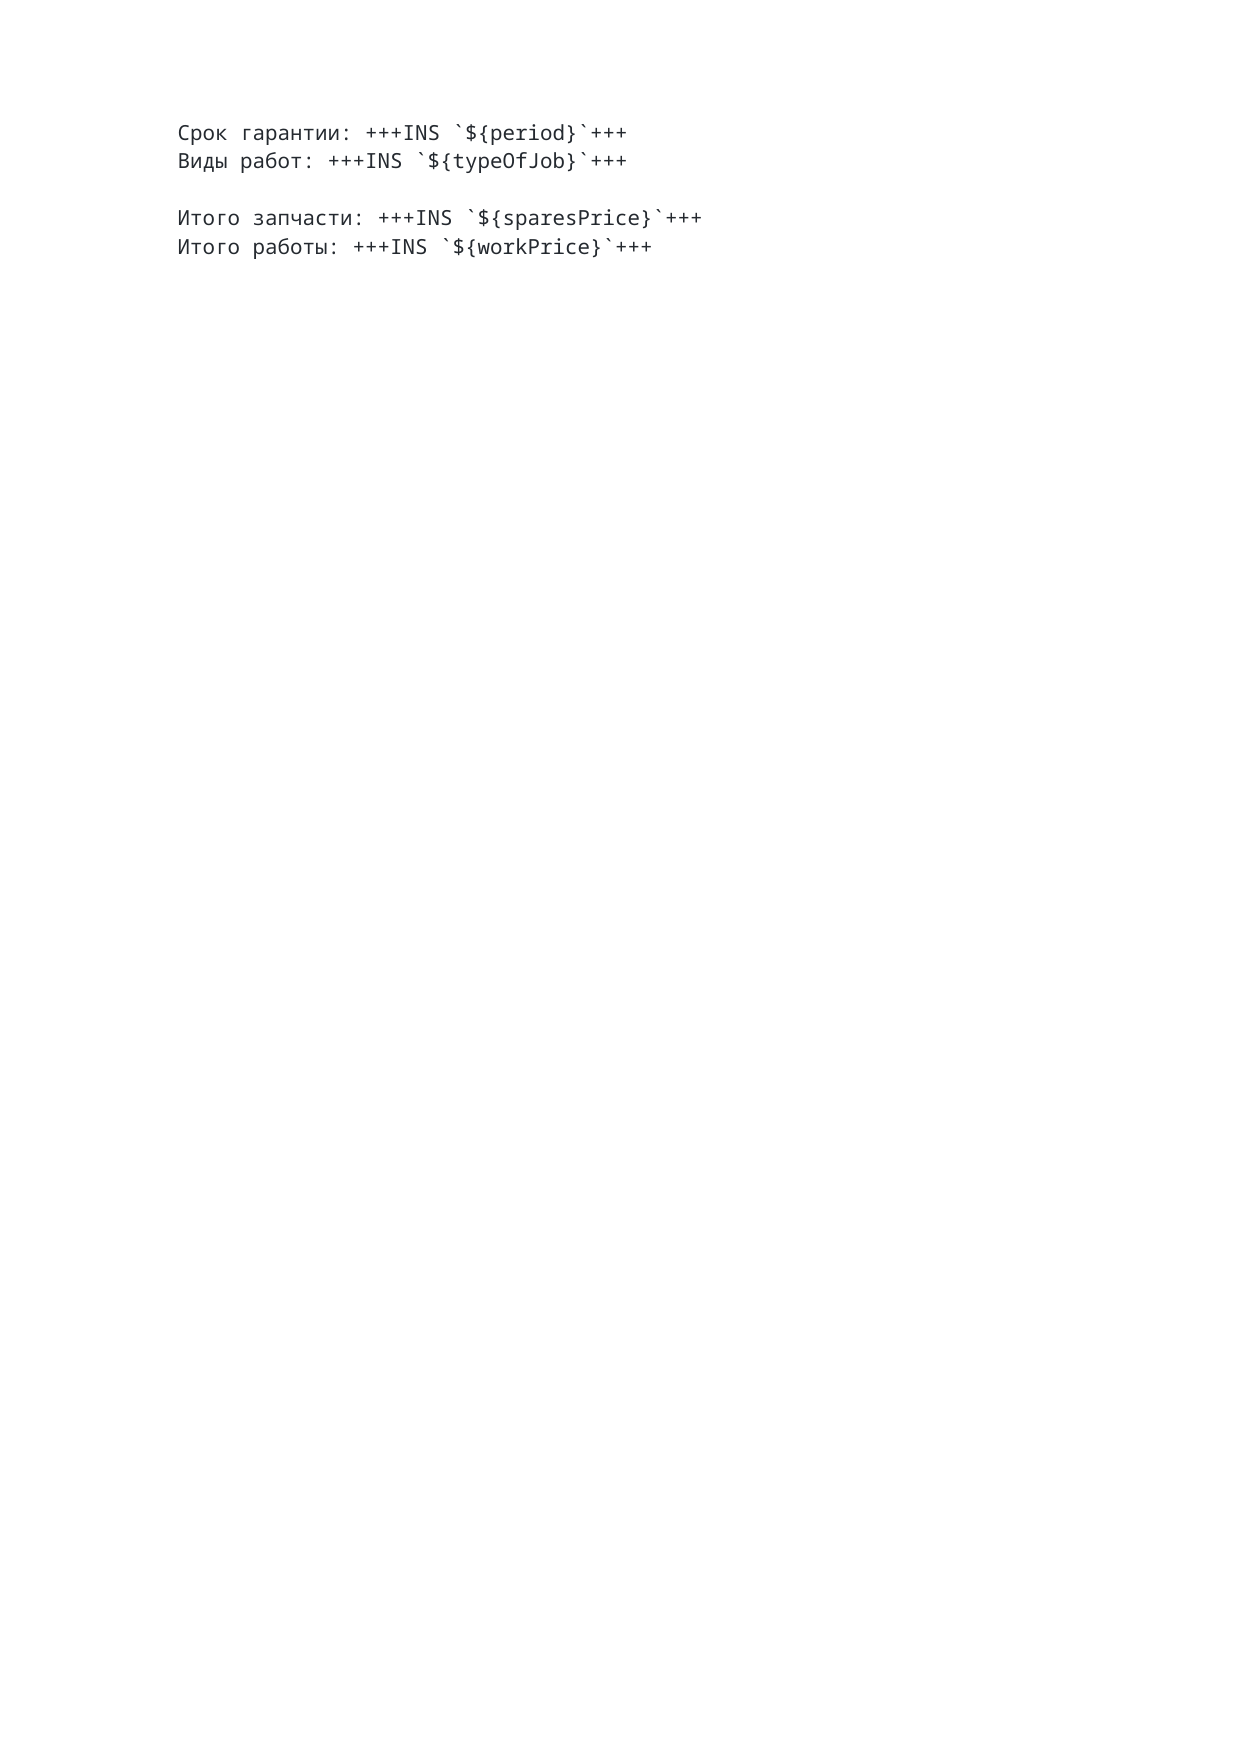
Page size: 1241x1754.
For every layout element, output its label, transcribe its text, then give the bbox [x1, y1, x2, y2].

text Итого работы: +++INS `${workPrice}`+++ [177, 232, 1152, 260]
text Итого запчасти: +++INS `${sparesPrice}`+++ [177, 203, 1152, 232]
text Срок гарантии: +++INS `${period}`+++ [177, 118, 1152, 147]
text Виды работ: +++INS `${typeOfJob}`+++ [177, 147, 1152, 175]
